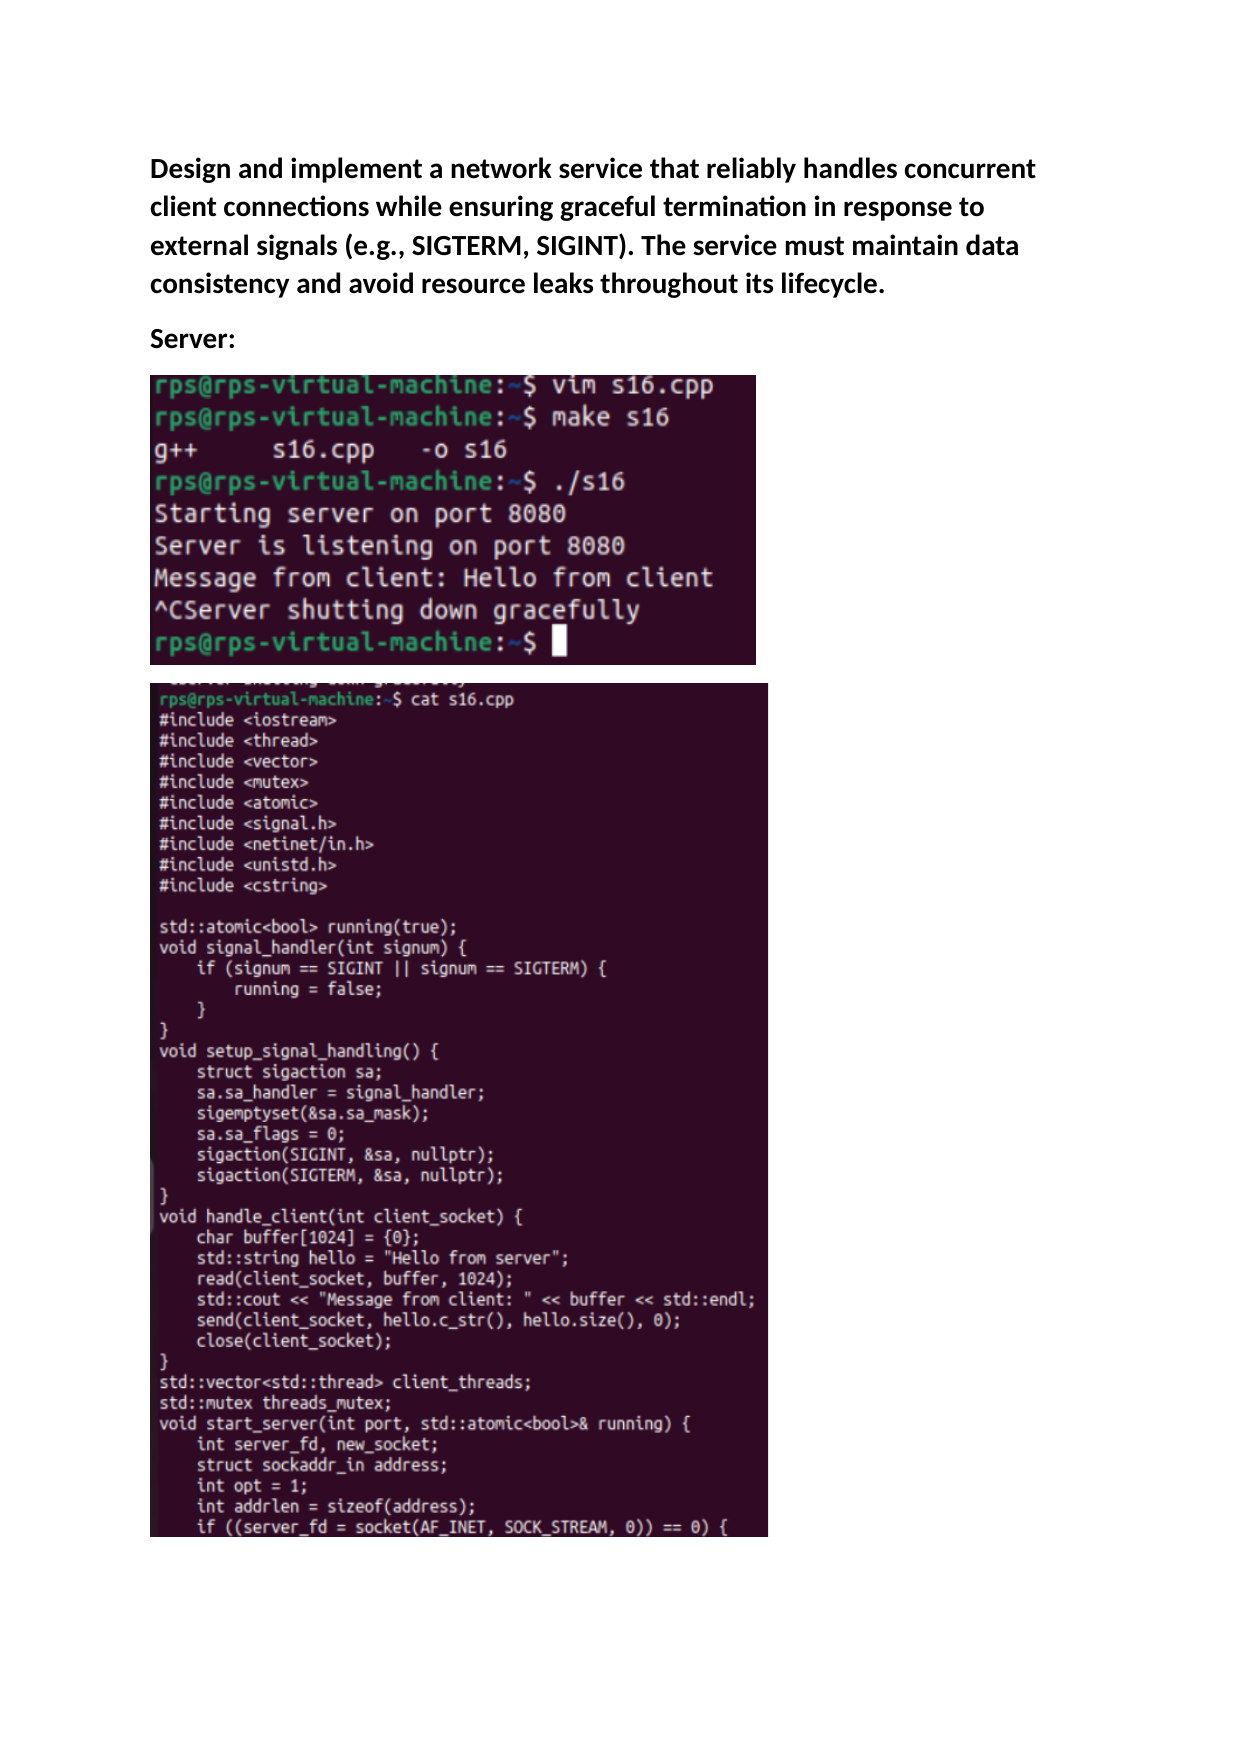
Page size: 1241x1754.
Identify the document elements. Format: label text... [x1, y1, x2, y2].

picture [150, 683, 769, 1537]
text Design and implement a network service that reliably handles concurrent client connections while ensuring graceful termination in response to external signals (e.g., SIGTERM, SIGINT). The service must maintain data consistency and avoid resource leaks throughout its lifecycle. [150, 150, 1090, 301]
picture [150, 375, 756, 665]
text Server: [150, 320, 1090, 356]
